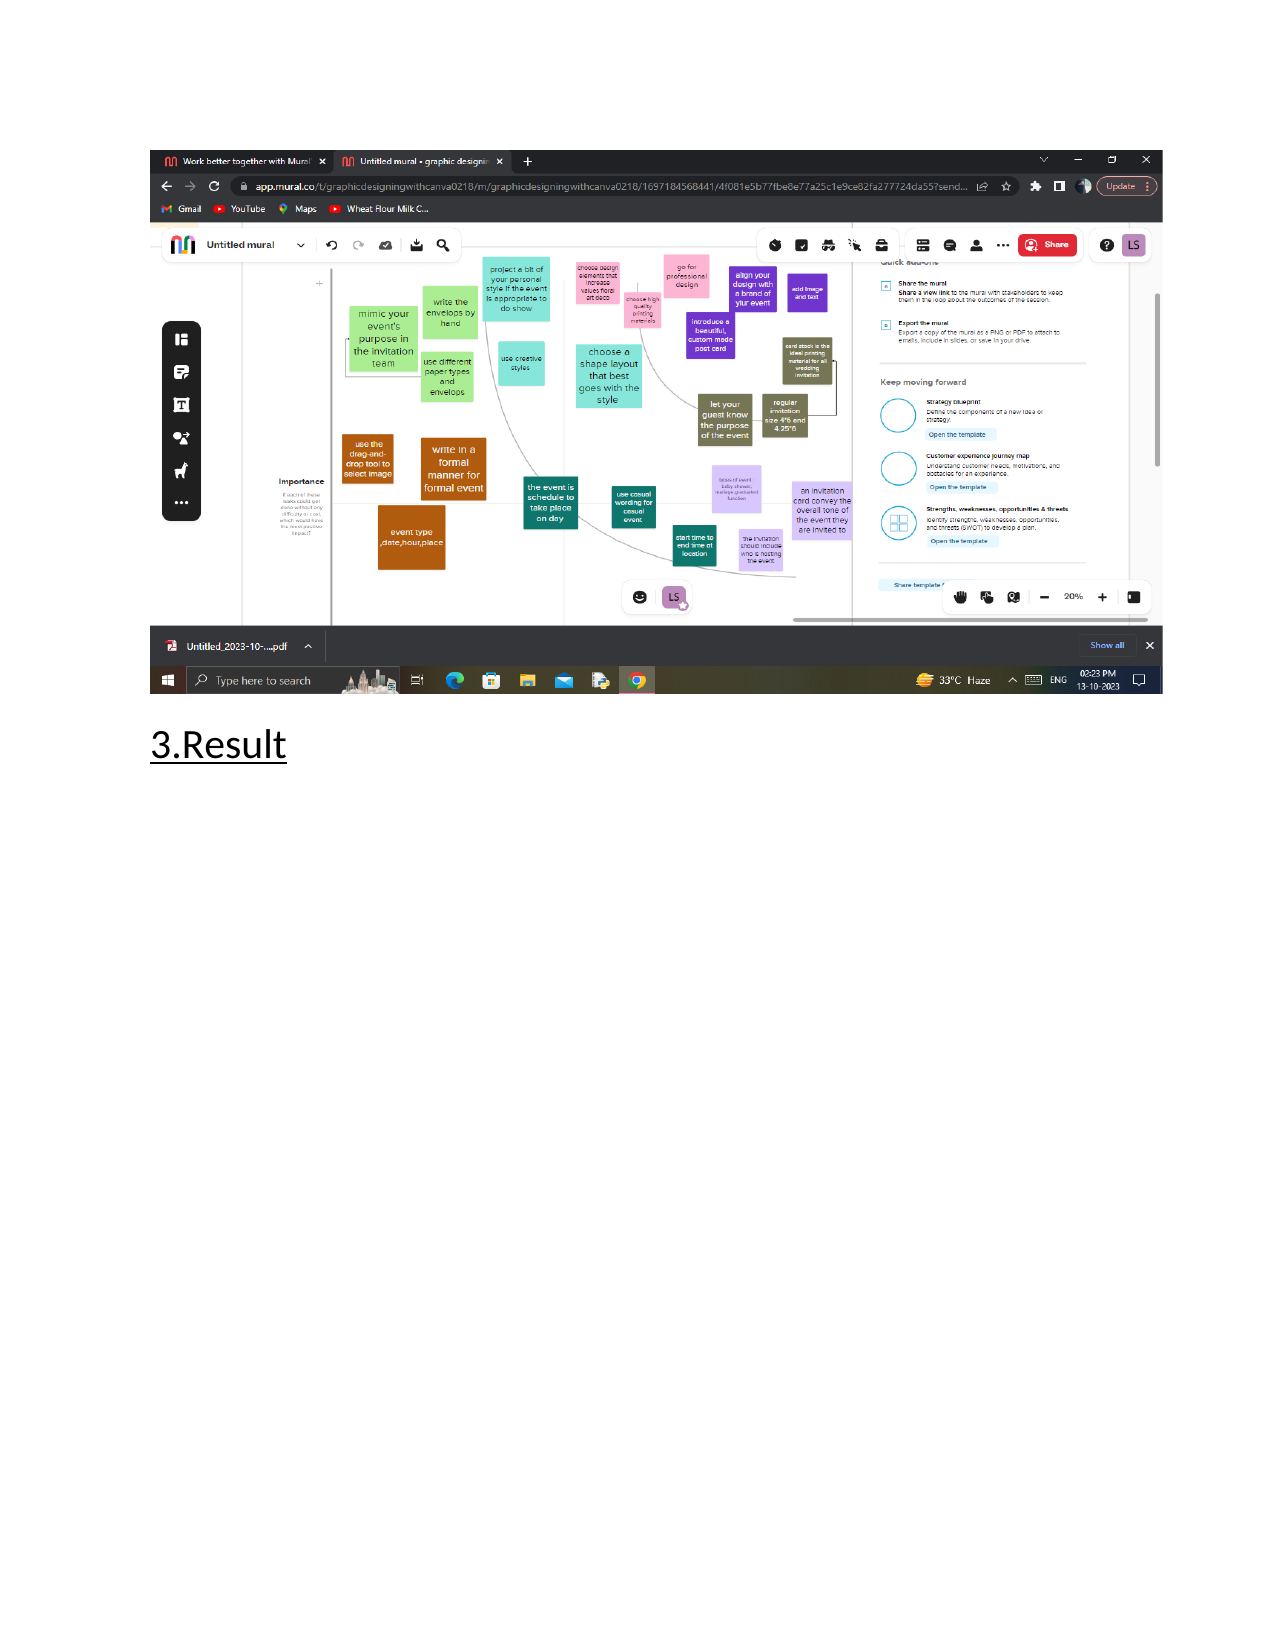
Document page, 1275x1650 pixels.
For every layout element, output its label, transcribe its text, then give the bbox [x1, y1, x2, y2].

picture [150, 150, 1163, 694]
text 3.Result [150, 718, 1125, 769]
